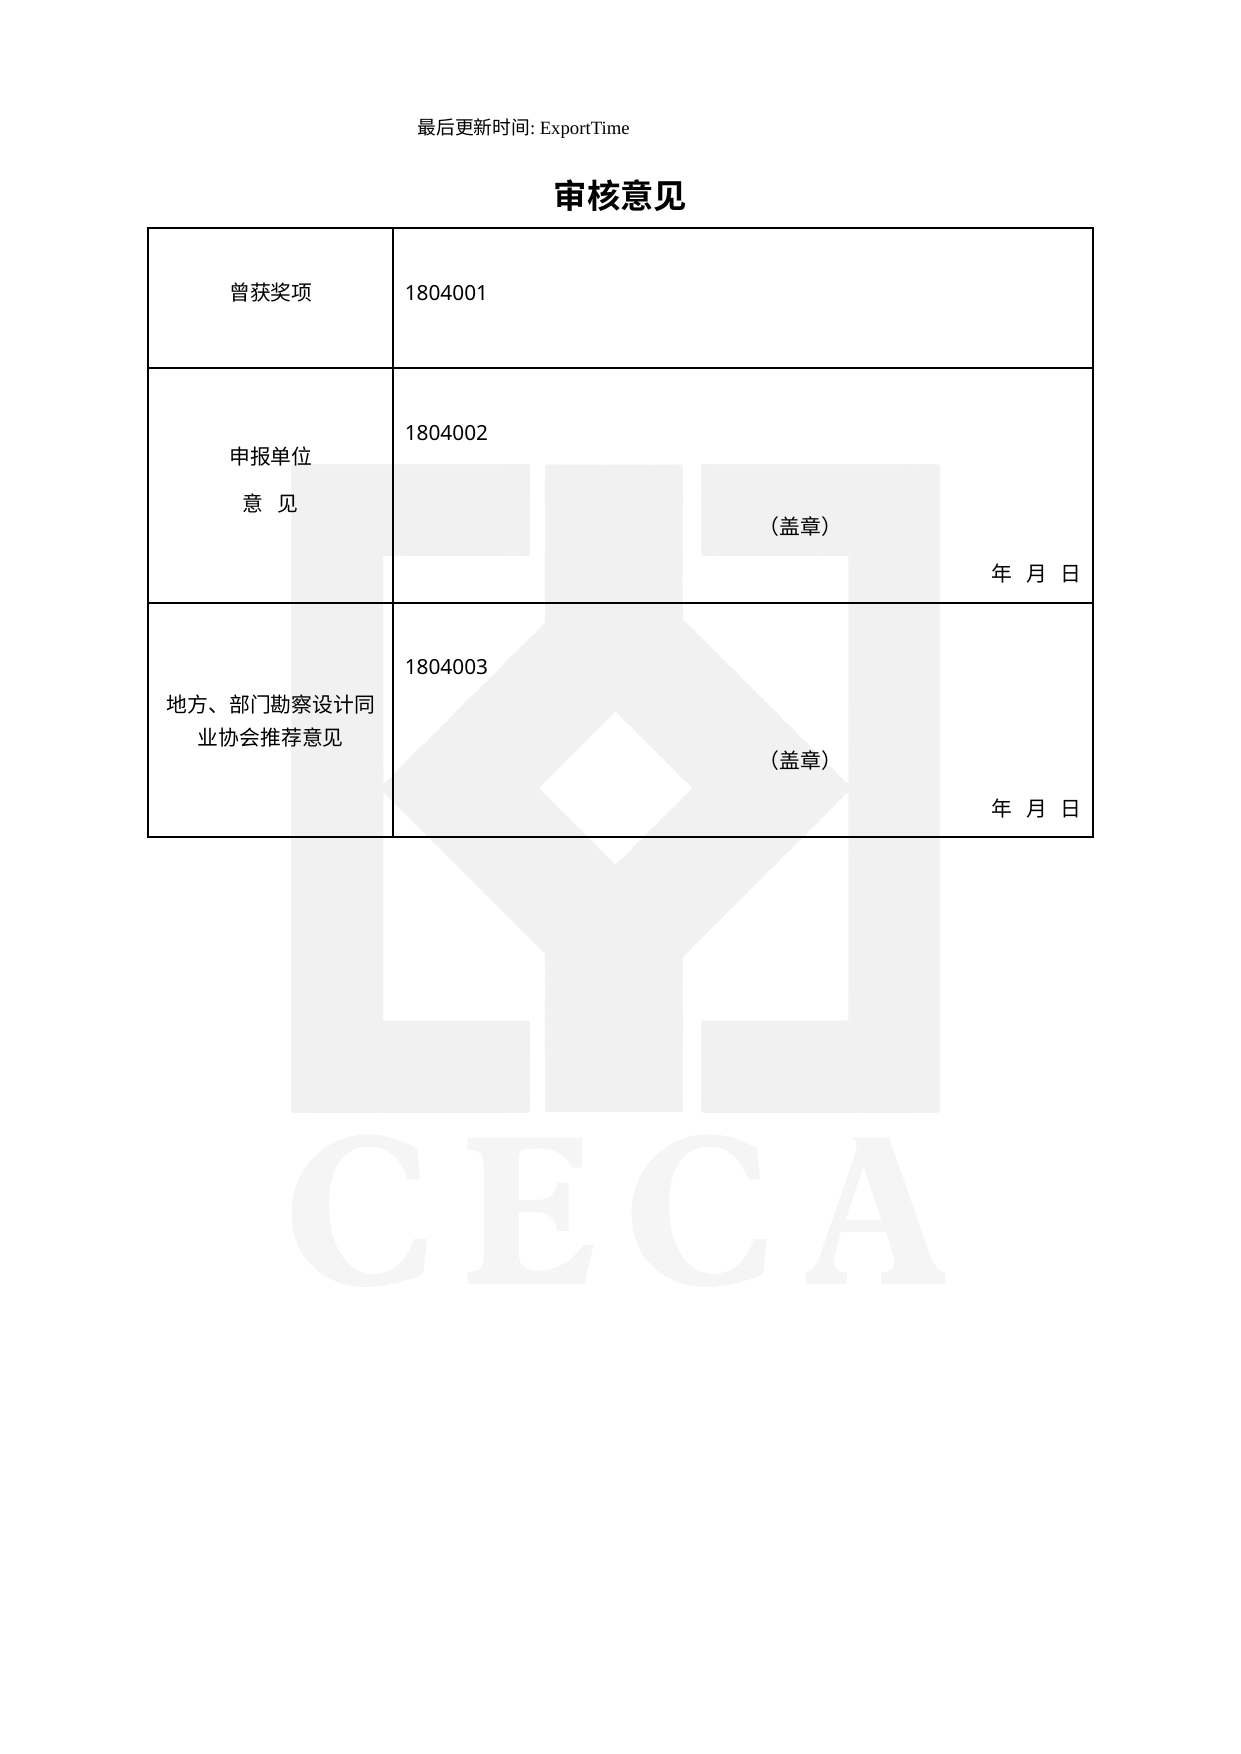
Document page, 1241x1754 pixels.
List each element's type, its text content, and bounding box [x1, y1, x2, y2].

table_cell 地方、部门勘察设计同业协会推荐意见 [149, 604, 392, 836]
table_cell 1804002 （盖章） 年 月 日 [394, 369, 1092, 602]
table_cell 申报单位 意 见 [149, 369, 392, 602]
table_cell 1804003 （盖章） 年 月 日 [394, 604, 1092, 836]
table_header 1804001 [394, 229, 1092, 367]
table_header 曾获奖项 [149, 229, 392, 367]
text 审核意见 [187, 162, 1053, 227]
